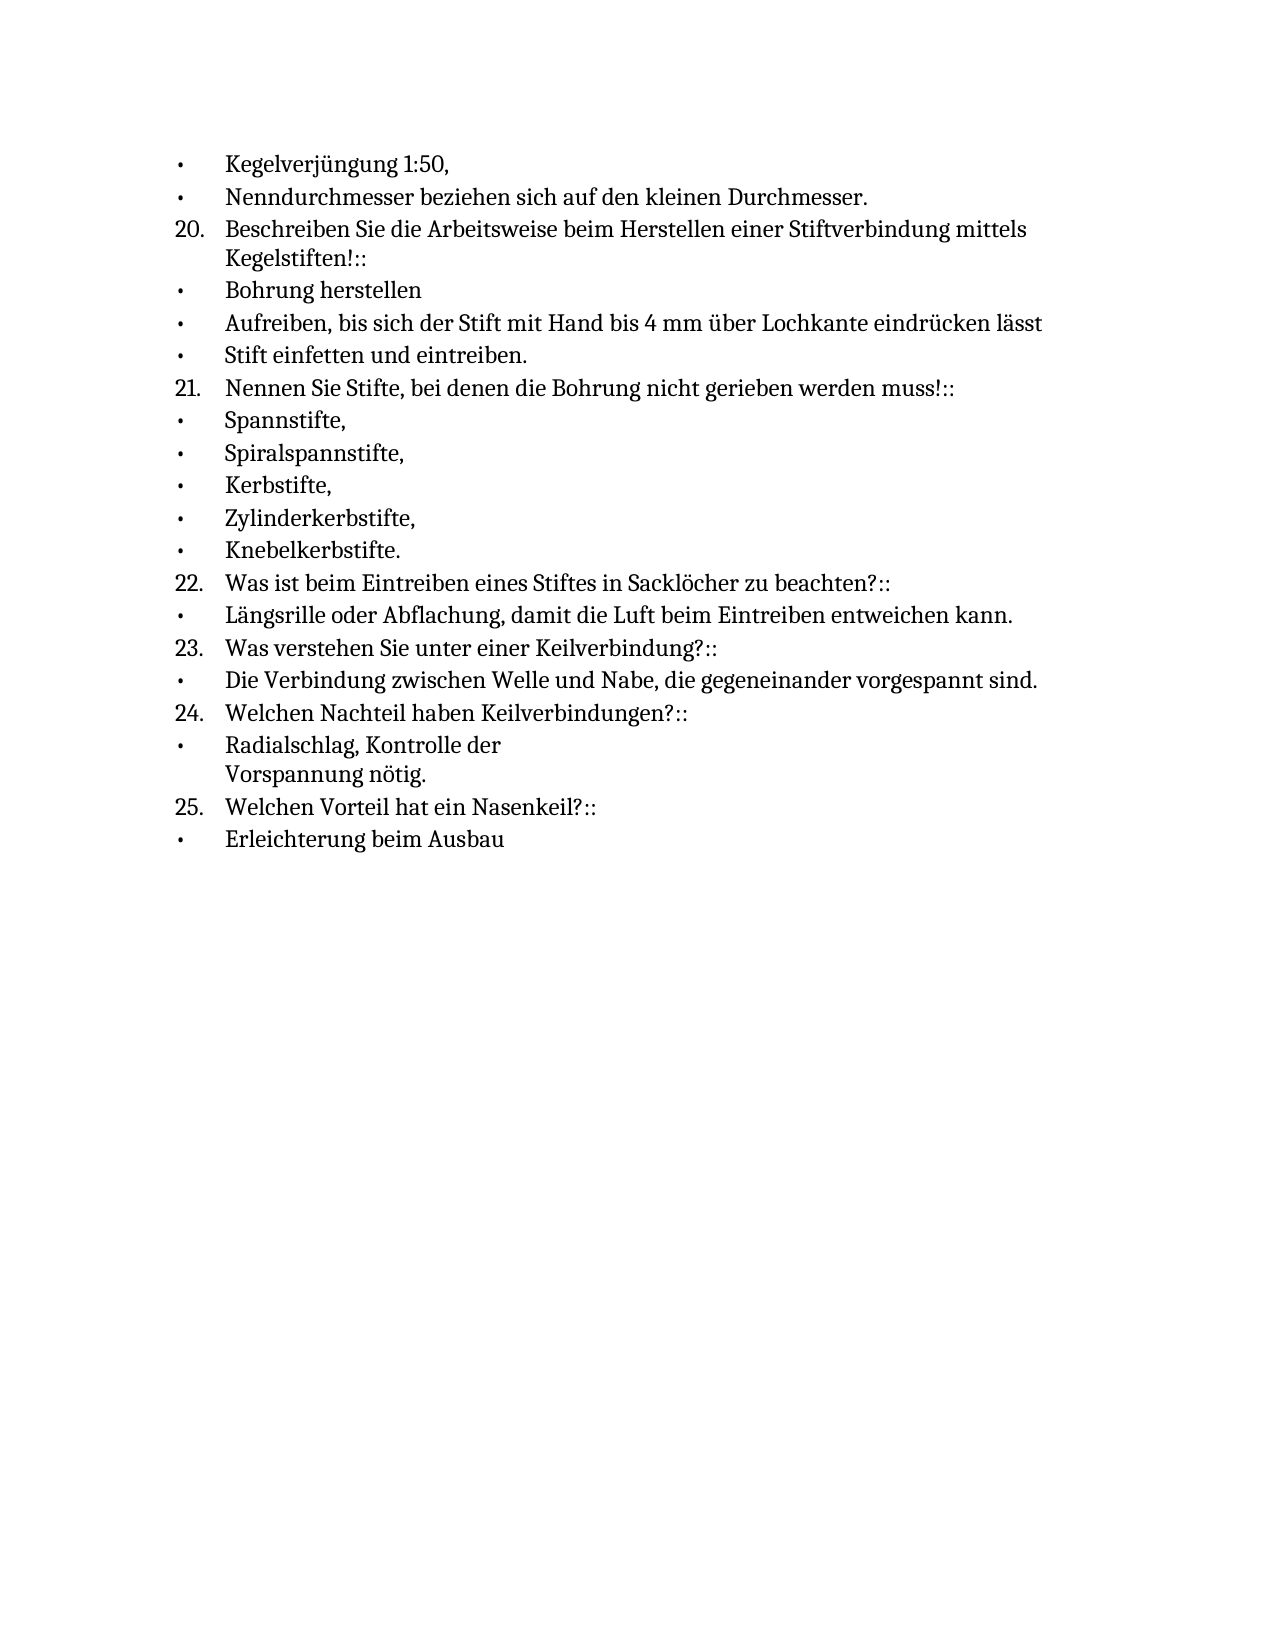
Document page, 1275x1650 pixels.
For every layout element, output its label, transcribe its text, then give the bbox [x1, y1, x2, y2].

list Aufreiben, bis sich der Stift mit Hand bis 4 mm über Lochkante eindrücken lässt [175, 309, 1125, 337]
list Kerbstifte, [175, 471, 1125, 500]
list Welchen Vorteil hat ein Nasenkeil?:: [175, 792, 1125, 821]
list Erleichterung beim Ausbau [175, 825, 1125, 854]
list Was verstehen Sie unter einer Keilverbindung?:: [175, 634, 1125, 662]
list Spannstifte, [175, 406, 1125, 435]
list Spiralspannstifte, [175, 439, 1125, 467]
list Kegelverjüngung 1:50, [175, 150, 1125, 179]
list Beschreiben Sie die Arbeitsweise beim Herstellen einer Stiftverbindung mittels Kegelstiften!:: [175, 215, 1125, 272]
list Stift einfetten und eintreiben. [175, 341, 1125, 370]
list Was ist beim Eintreiben eines Stiftes in Sacklöcher zu beachten?:: [175, 569, 1125, 597]
list Nenndurchmesser beziehen sich auf den kleinen Durchmesser. [175, 182, 1125, 211]
list Radialschlag, Kontrolle der Vorspannung nötig. [175, 731, 1125, 789]
list Zylinderkerbstifte, [175, 504, 1125, 532]
list Knebelkerbstifte. [175, 536, 1125, 565]
list Längsrille oder Abflachung, damit die Luft beim Eintreiben entweichen kann. [175, 601, 1125, 630]
list Die Verbindung zwischen Welle und Nabe, die gegeneinander vorgespannt sind. [175, 666, 1125, 695]
list Nennen Sie Stifte, bei denen die Bohrung nicht gerieben werden muss!:: [175, 374, 1125, 402]
list Bohrung herstellen [175, 276, 1125, 305]
list Welchen Nachteil haben Keilverbindungen?:: [175, 699, 1125, 727]
